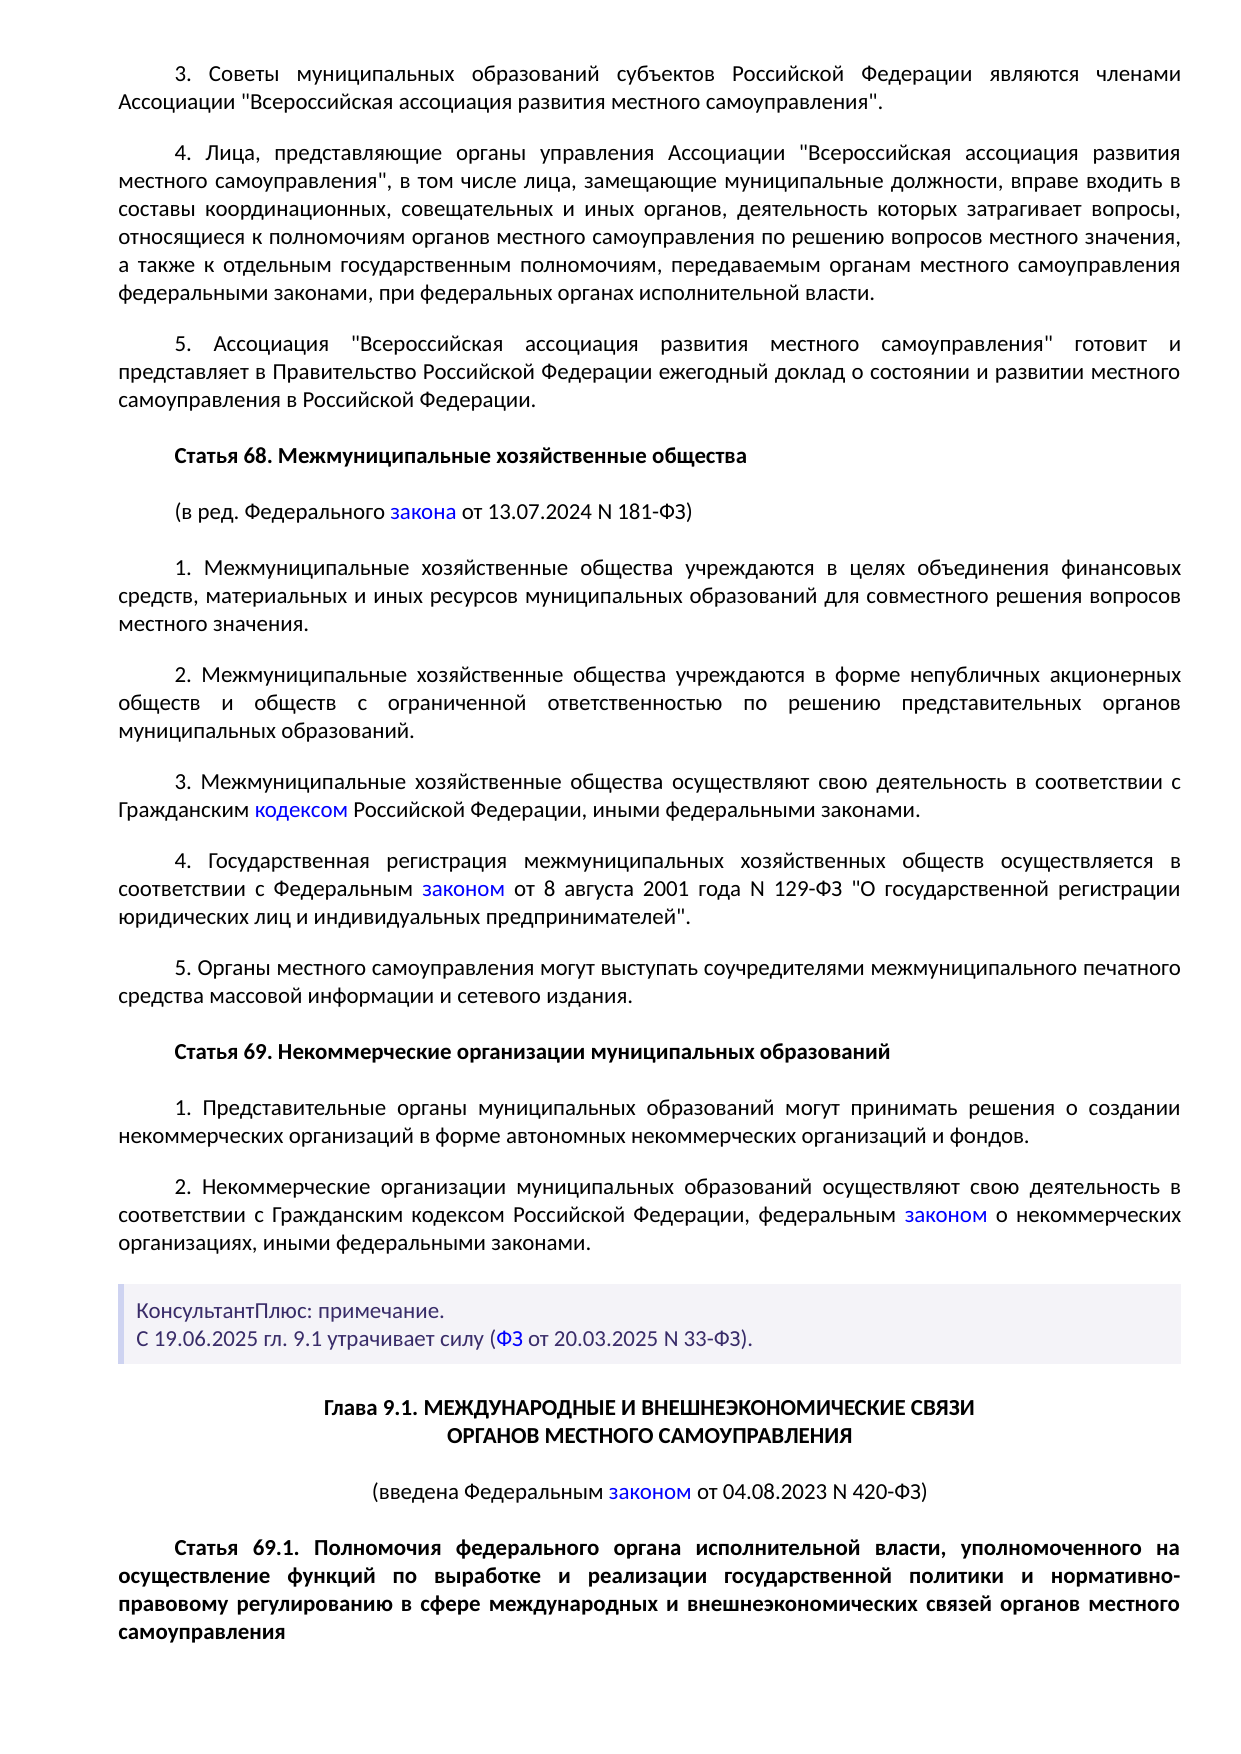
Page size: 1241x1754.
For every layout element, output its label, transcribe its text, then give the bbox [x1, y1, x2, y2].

text 3. Советы муниципальных образований субъектов Российской Федерации являются членами Ассоциации "Всероссийская ассоциация развития местного самоуправления". [118, 59, 1181, 115]
title Статья 68. Межмуниципальные хозяйственные общества [118, 441, 1181, 469]
text (в ред. Федерального закона от 13.07.2024 N 181-ФЗ) [118, 497, 1181, 525]
text 4. Лица, представляющие органы управления Ассоциации "Всероссийская ассоциация развития местного самоуправления", в том числе лица, замещающие муниципальные должности, вправе входить в составы координационных, совещательных и иных органов, деятельность которых затрагивает вопросы, относящиеся к полномочиям органов местного самоуправления по решению вопросов местного значения, а также к отдельным государственным полномочиям, передаваемым органам местного самоуправления федеральными законами, при федеральных органах исполнительной власти. [118, 138, 1181, 306]
text 2. Межмуниципальные хозяйственные общества учреждаются в форме непубличных акционерных обществ и обществ с ограниченной ответственностью по решению представительных органов муниципальных образований. [118, 660, 1181, 744]
text 4. Государственная регистрация межмуниципальных хозяйственных обществ осуществляется в соответствии с Федеральным законом от 8 августа 2001 года N 129-ФЗ "О государственной регистрации юридических лиц и индивидуальных предпринимателей". [118, 846, 1181, 930]
text 5. Ассоциация "Всероссийская ассоциация развития местного самоуправления" готовит и представляет в Правительство Российской Федерации ежегодный доклад о состоянии и развитии местного самоуправления в Российской Федерации. [118, 329, 1181, 413]
title ОРГАНОВ МЕСТНОГО САМОУПРАВЛЕНИЯ [118, 1421, 1181, 1449]
text 1. Межмуниципальные хозяйственные общества учреждаются в целях объединения финансовых средств, материальных и иных ресурсов муниципальных образований для совместного решения вопросов местного значения. [118, 553, 1181, 637]
title Глава 9.1. МЕЖДУНАРОДНЫЕ И ВНЕШНЕЭКОНОМИЧЕСКИЕ СВЯЗИ [118, 1393, 1181, 1421]
title Статья 69.1. Полномочия федерального органа исполнительной власти, уполномоченного на осуществление функций по выработке и реализации государственной политики и нормативно-правовому регулированию в сфере международных и внешнеэкономических связей органов местного самоуправления [118, 1533, 1181, 1645]
text 2. Некоммерческие организации муниципальных образований осуществляют свою деятельность в соответствии с Гражданским кодексом Российской Федерации, федеральным законом о некоммерческих организациях, иными федеральными законами. [118, 1172, 1181, 1256]
text 3. Межмуниципальные хозяйственные общества осуществляют свою деятельность в соответствии с Гражданским кодексом Российской Федерации, иными федеральными законами. [118, 767, 1181, 823]
text (введена Федеральным законом от 04.08.2023 N 420-ФЗ) [118, 1477, 1181, 1505]
text 5. Органы местного самоуправления могут выступать соучредителями межмуниципального печатного средства массовой информации и сетевого издания. [118, 953, 1181, 1009]
title Статья 69. Некоммерческие организации муниципальных образований [118, 1037, 1181, 1065]
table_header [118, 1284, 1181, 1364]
text 1. Представительные органы муниципальных образований могут принимать решения о создании некоммерческих организаций в форме автономных некоммерческих организаций и фондов. [118, 1093, 1181, 1149]
